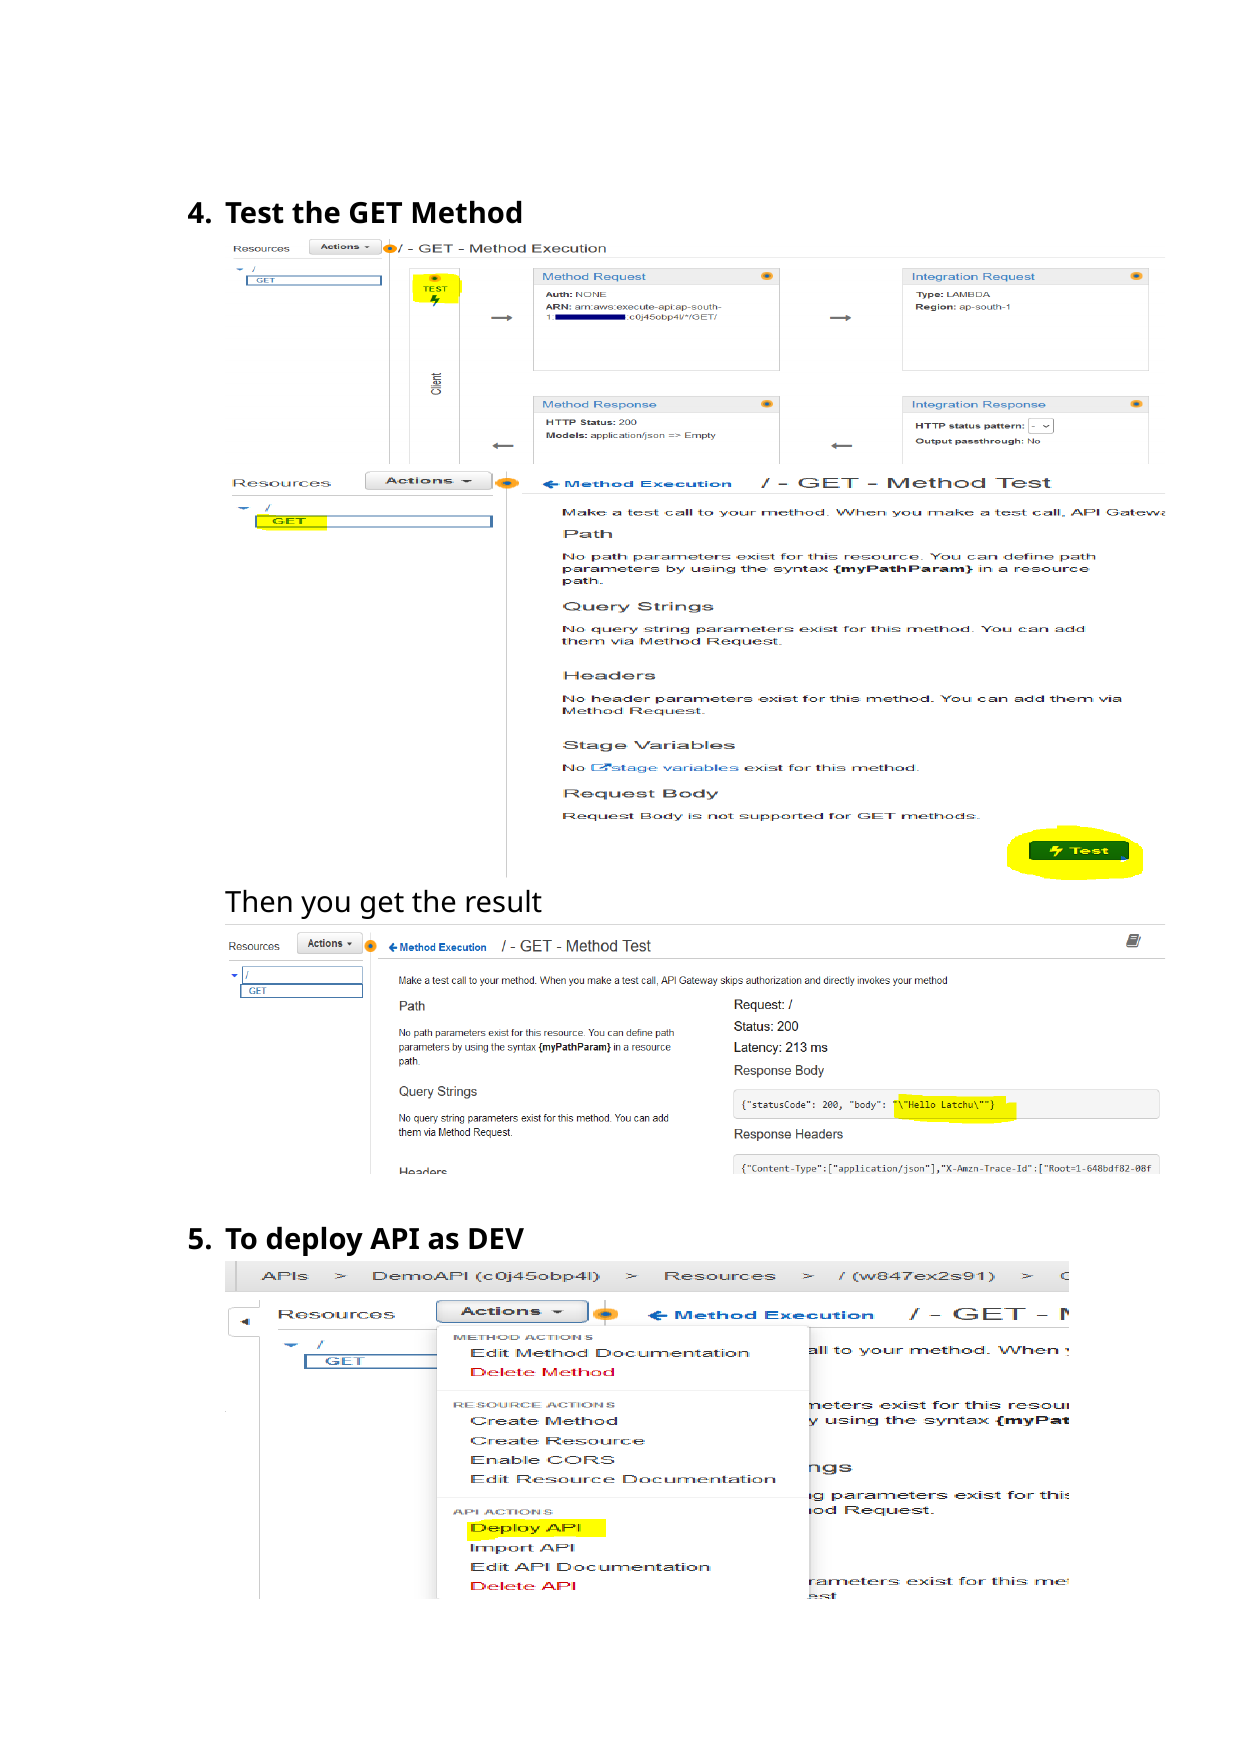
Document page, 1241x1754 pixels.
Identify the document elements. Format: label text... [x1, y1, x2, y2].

picture [225, 924, 1166, 1174]
list To deploy API as DEV [187, 1218, 1090, 1258]
picture [225, 235, 1166, 464]
list Then you get the result [225, 882, 1090, 921]
list Test the GET Method [187, 193, 1090, 232]
picture [225, 1261, 1069, 1599]
picture [225, 466, 1166, 880]
